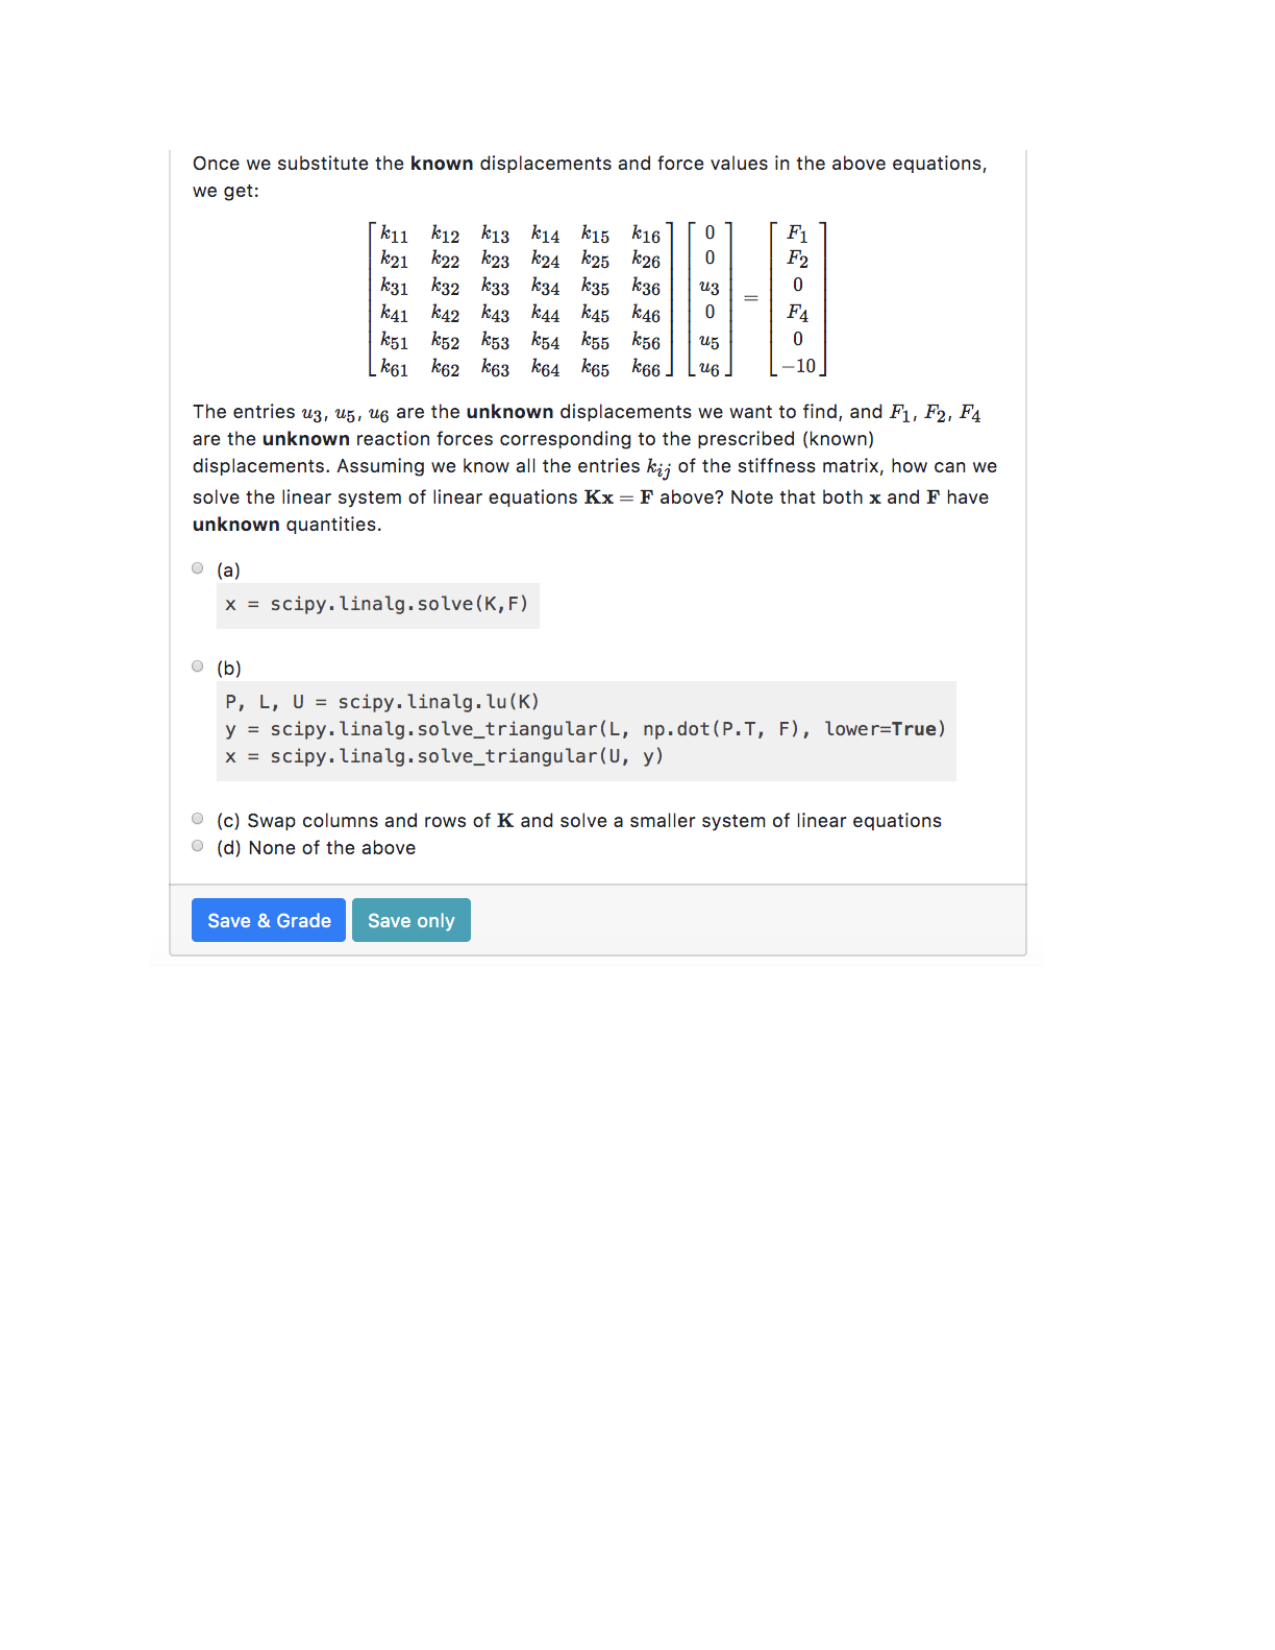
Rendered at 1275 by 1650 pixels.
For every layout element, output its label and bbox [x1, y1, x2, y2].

picture [150, 150, 1044, 967]
